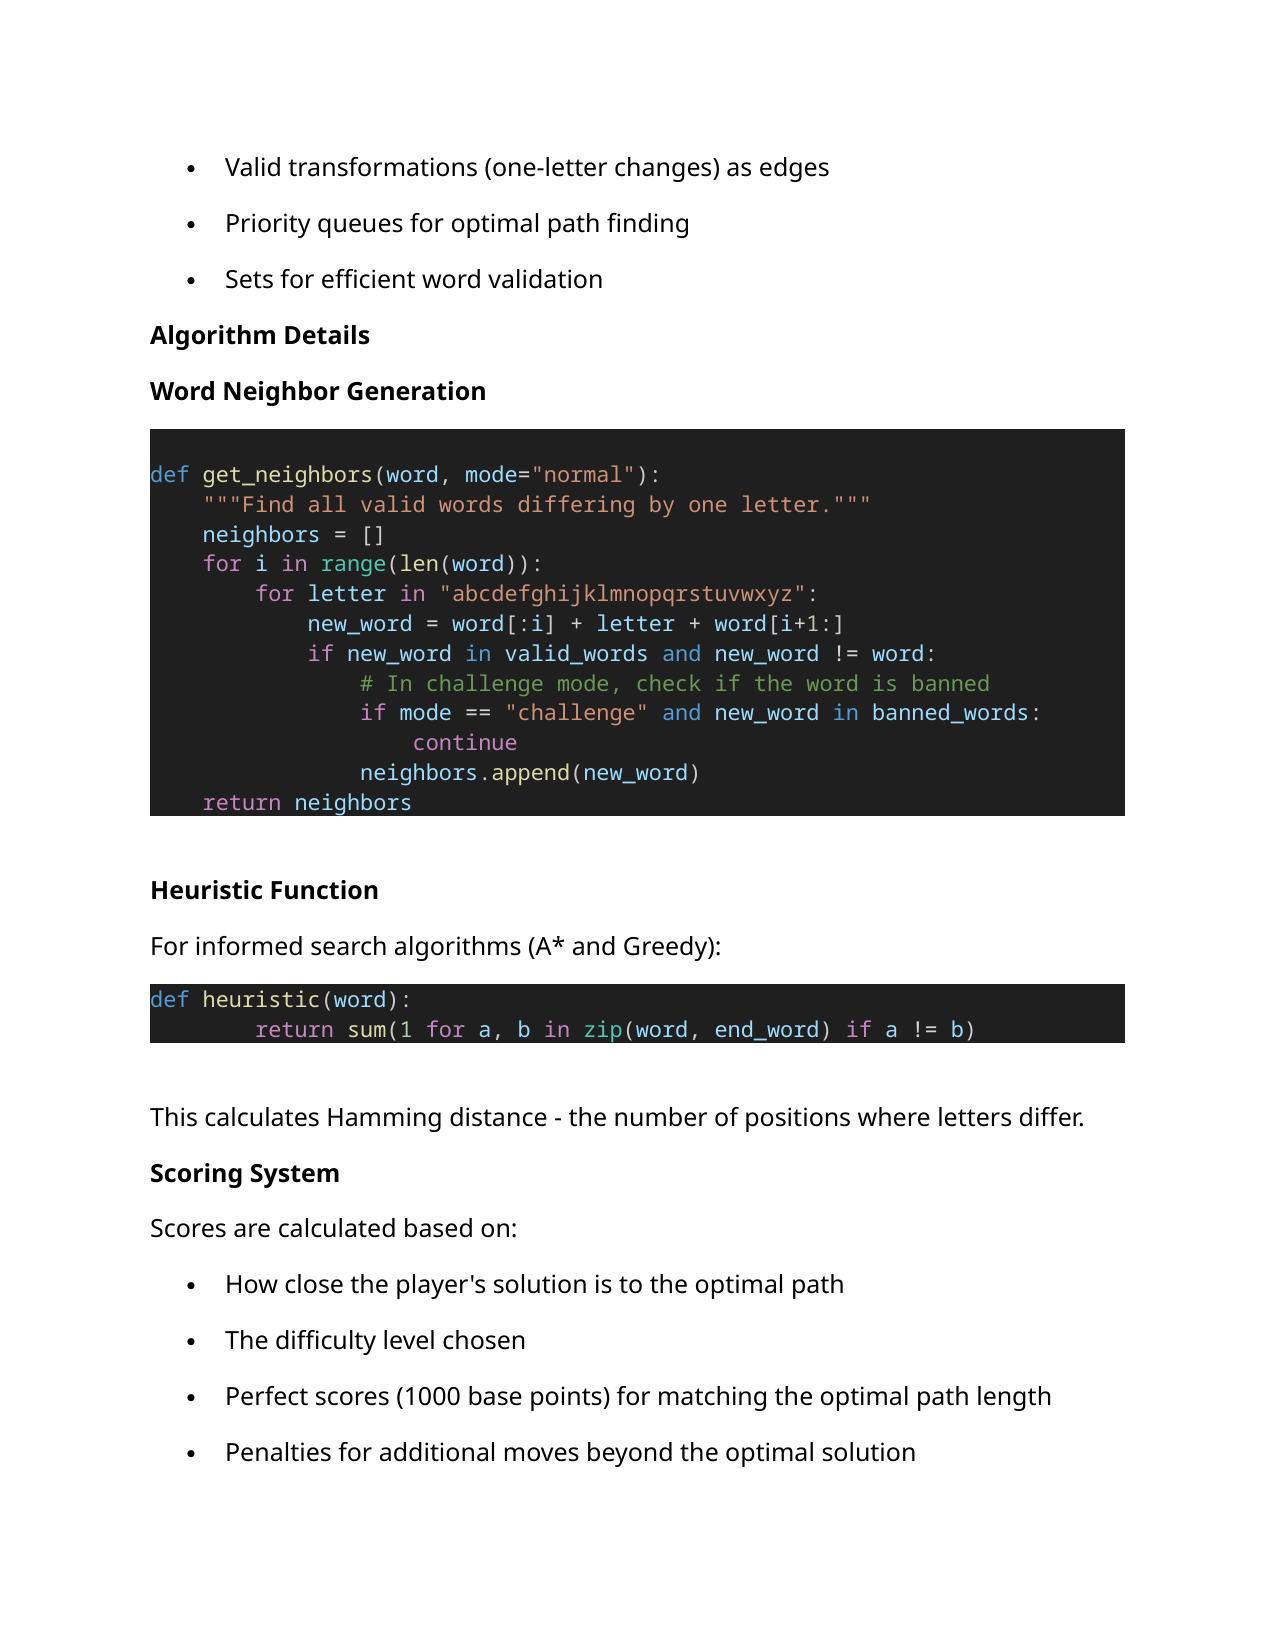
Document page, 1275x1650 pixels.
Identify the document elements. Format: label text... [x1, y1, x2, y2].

text for i in range(len(word)): [150, 548, 1125, 578]
list The difficulty level chosen [187, 1323, 1125, 1357]
list Priority queues for optimal path finding [187, 206, 1125, 240]
text return neighbors [150, 787, 1125, 816]
text def heuristic(word): [150, 984, 1125, 1014]
text neighbors = [] [150, 518, 1125, 548]
text new_word = word[:i] + letter + word[i+1:] [150, 608, 1125, 638]
list Valid transformations (one-letter changes) as edges [187, 150, 1125, 184]
list Penalties for additional moves beyond the optimal solution [187, 1434, 1125, 1468]
text for letter in "abcdefghijklmnopqrstuvwxyz": [150, 578, 1125, 608]
text Algorithm Details [150, 317, 1125, 352]
text Word Neighbor Generation [150, 373, 1125, 407]
list Perfect scores (1000 base points) for matching the optimal path length [187, 1378, 1125, 1413]
text """Find all valid words differing by one letter.""" [150, 489, 1125, 518]
text This calculates Hamming distance - the number of positions where letters differ. [150, 1099, 1125, 1133]
text return sum(1 for a, b in zip(word, end_word) if a != b) [150, 1014, 1125, 1043]
text if mode == "challenge" and new_word in banned_words: [150, 697, 1125, 727]
text neighbors.append(new_word) [150, 757, 1125, 787]
text Heuristic Function [150, 872, 1125, 906]
list How close the player's solution is to the optimal path [187, 1267, 1125, 1301]
text continue [150, 727, 1125, 757]
text if new_word in valid_words and new_word != word: [150, 638, 1125, 667]
text # In challenge mode, check if the word is banned [150, 667, 1125, 697]
list Sets for efficient word validation [187, 262, 1125, 296]
text Scores are calculated based on: [150, 1211, 1125, 1245]
text Scoring System [150, 1155, 1125, 1189]
text def get_neighbors(word, mode="normal"): [150, 459, 1125, 489]
text For informed search algorithms (A* and Greedy): [150, 928, 1125, 962]
